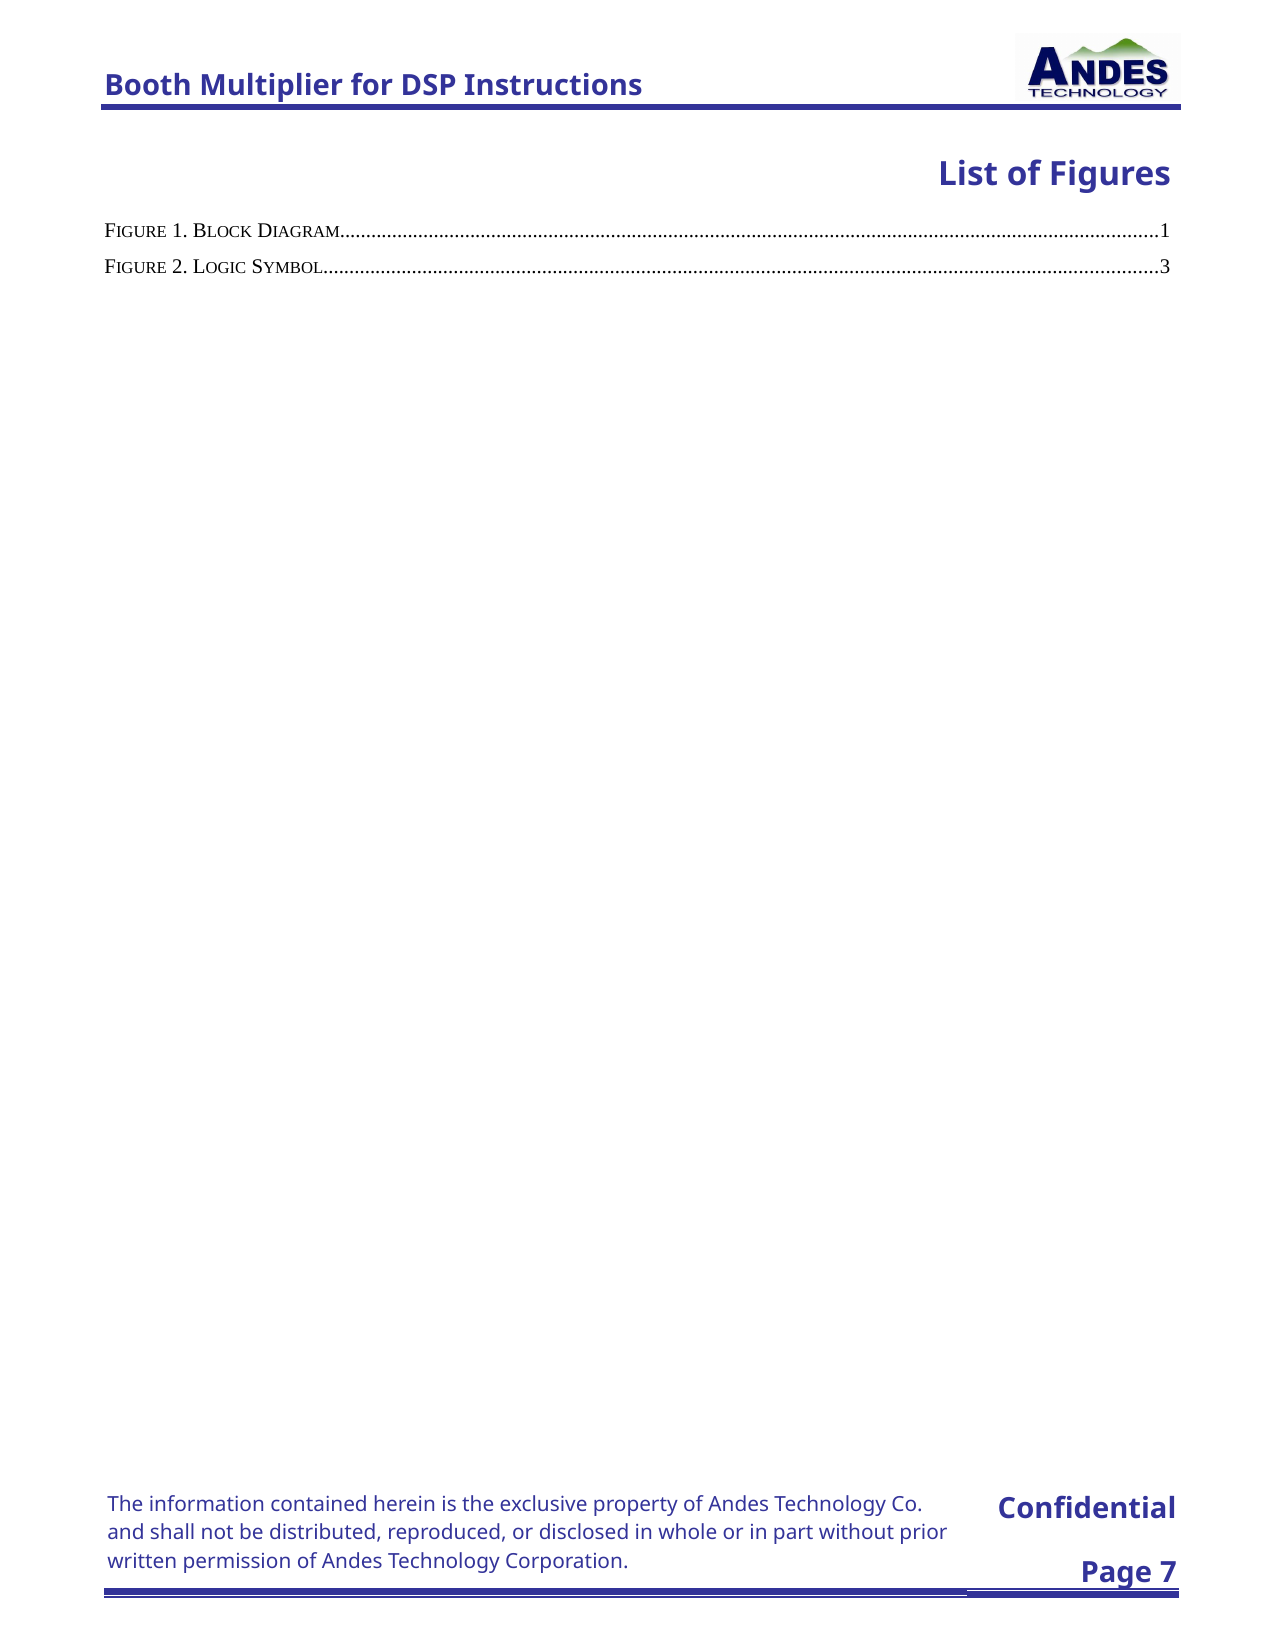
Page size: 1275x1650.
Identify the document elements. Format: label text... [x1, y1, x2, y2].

text List of Figures [104, 150, 1171, 195]
picture [1015, 33, 1181, 101]
text Figure 2. Logic Symbol 3 [104, 254, 1171, 278]
text Figure 1. Block Diagram 1 [104, 218, 1171, 242]
